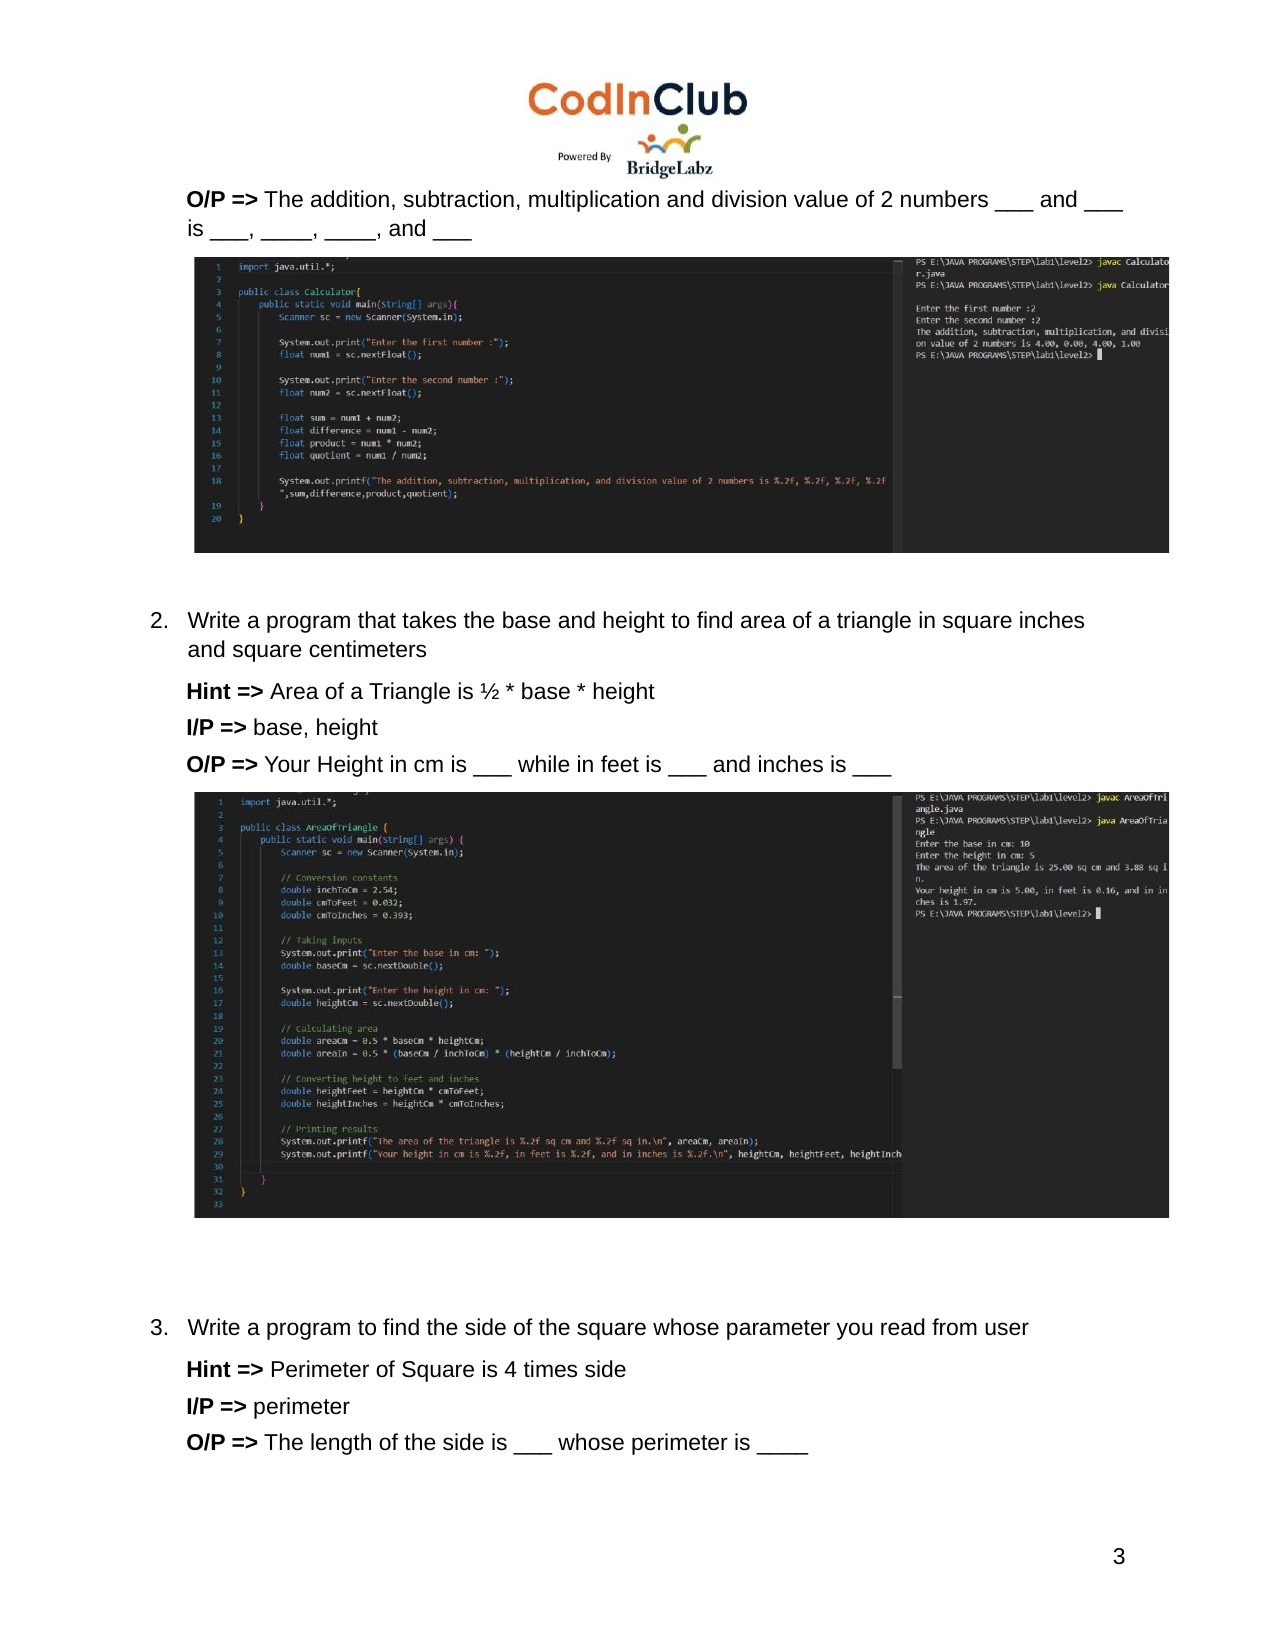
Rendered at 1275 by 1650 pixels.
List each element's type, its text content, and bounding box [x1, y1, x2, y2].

text O/P => Your Height in cm is ___ while in feet is ___ and inches is ___ [186, 751, 1125, 777]
picture [194, 257, 1170, 553]
picture [194, 792, 1170, 1218]
list Write a program to find the side of the square whose parameter you read from user [150, 1314, 1125, 1341]
text Hint => Perimeter of Square is 4 times side [186, 1356, 1125, 1383]
picture [523, 75, 752, 183]
text I/P => base, height [186, 714, 1125, 741]
list Write a program that takes the base and height to find area of a triangle in square inches and square centimeters [150, 607, 1125, 662]
text O/P => The addition, subtraction, multiplication and division value of 2 numbers ___ and ___ is ___, ____, ____, and ___ [186, 186, 1125, 242]
text I/P => perimeter [186, 1393, 1125, 1419]
text Hint => Area of a Triangle is ½ * base * height [186, 678, 1125, 704]
text O/P => The length of the side is ___ whose perimeter is ____ [186, 1429, 1125, 1455]
